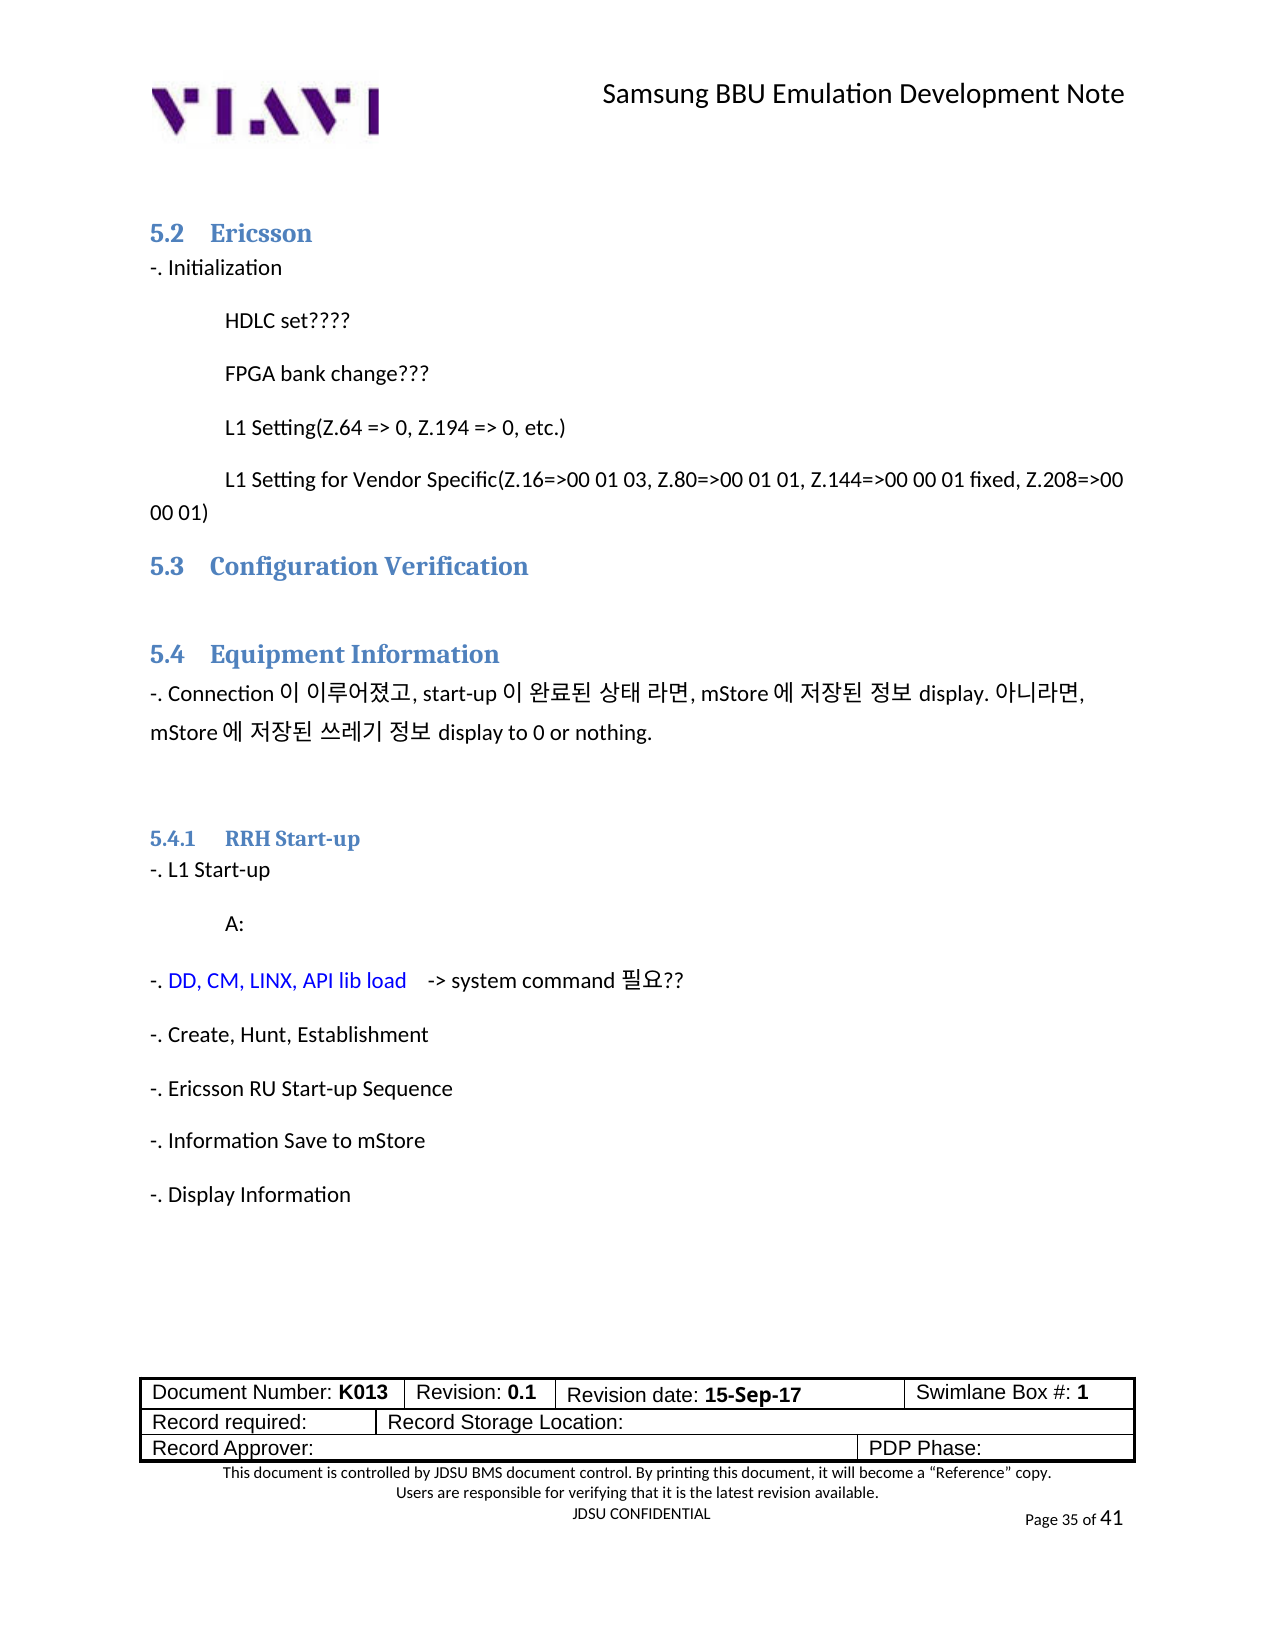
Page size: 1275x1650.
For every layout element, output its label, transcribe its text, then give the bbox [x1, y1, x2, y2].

text L1 Setting for Vendor Specific(Z.16=>00 01 03, Z.80=>00 01 01, Z.144=>00 00 01 fixed, Z.208=>00 00 01) [150, 466, 1125, 526]
subtitle Ericsson [150, 218, 1125, 249]
text FPGA bank change??? [150, 359, 1125, 388]
text -. Initialization [150, 253, 1125, 282]
text A: [150, 909, 1125, 937]
text -. DD, CM, LINX, API lib load -> system command 필요?? [150, 962, 1125, 995]
subtitle Equipment Information [150, 639, 1125, 671]
text -. Display Information [150, 1180, 1125, 1208]
text -. Create, Hunt, Establishment [150, 1021, 1125, 1049]
text L1 Setting(Z.64 => 0, Z.194 => 0, etc.) [150, 413, 1125, 441]
text -. Ericsson RU Start-up Sequence [150, 1074, 1125, 1102]
text HDLC set???? [150, 307, 1125, 334]
subtitle Configuration Verification [150, 551, 1125, 582]
subtitle RRH Start-up [150, 825, 1125, 852]
picture [150, 70, 378, 147]
text -. Connection이 이루어졌고, start-up이 완료된 상태 라면, mStore에 저장된 정보 display. 아니라면, mStore에 저장된 쓰레기 정보 display to 0 or nothing. [150, 675, 1125, 747]
text -. Information Save to mStore [150, 1127, 1125, 1155]
text -. L1 Start-up [150, 856, 1125, 884]
